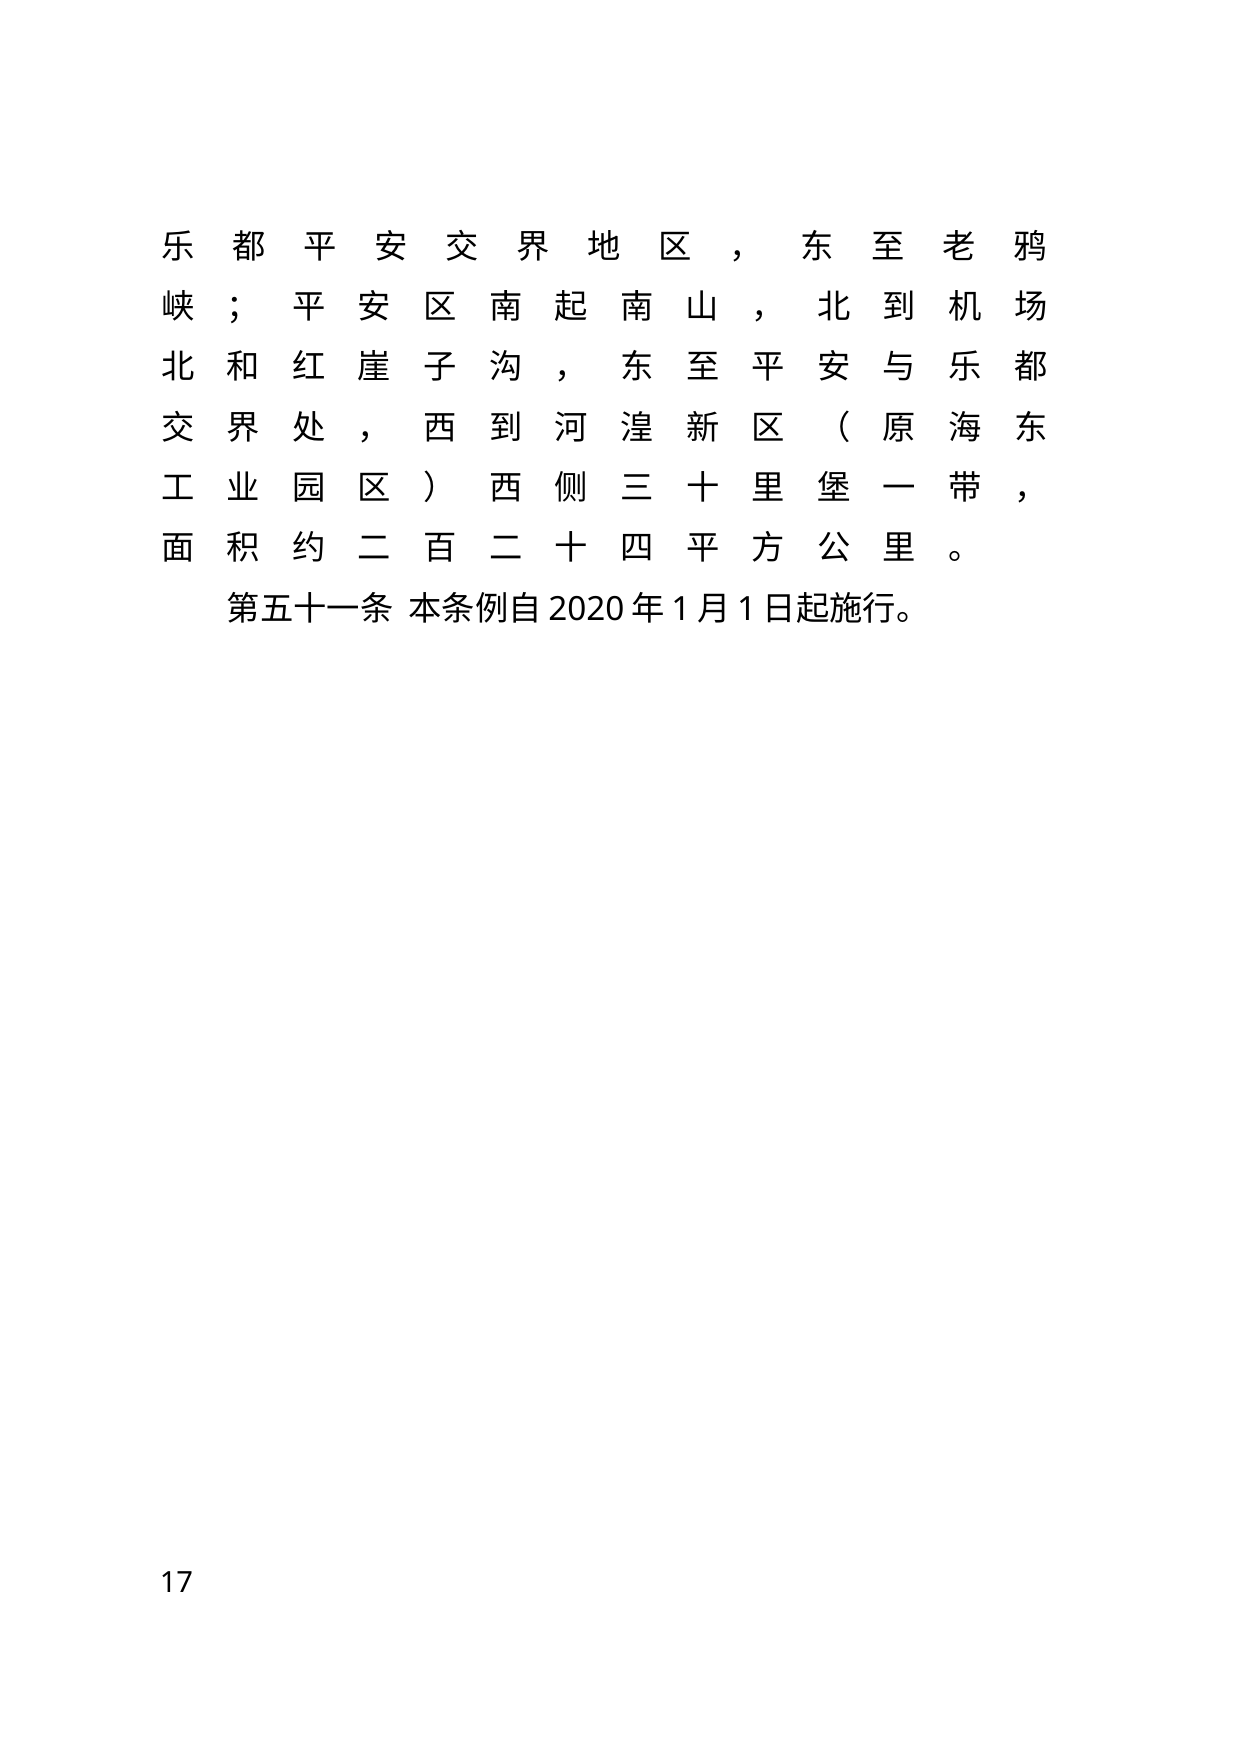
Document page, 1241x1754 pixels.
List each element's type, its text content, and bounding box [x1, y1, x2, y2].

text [161, 213, 1079, 575]
text 第五十一条 本条例自2020年1月1日起施行。 [161, 575, 1079, 632]
